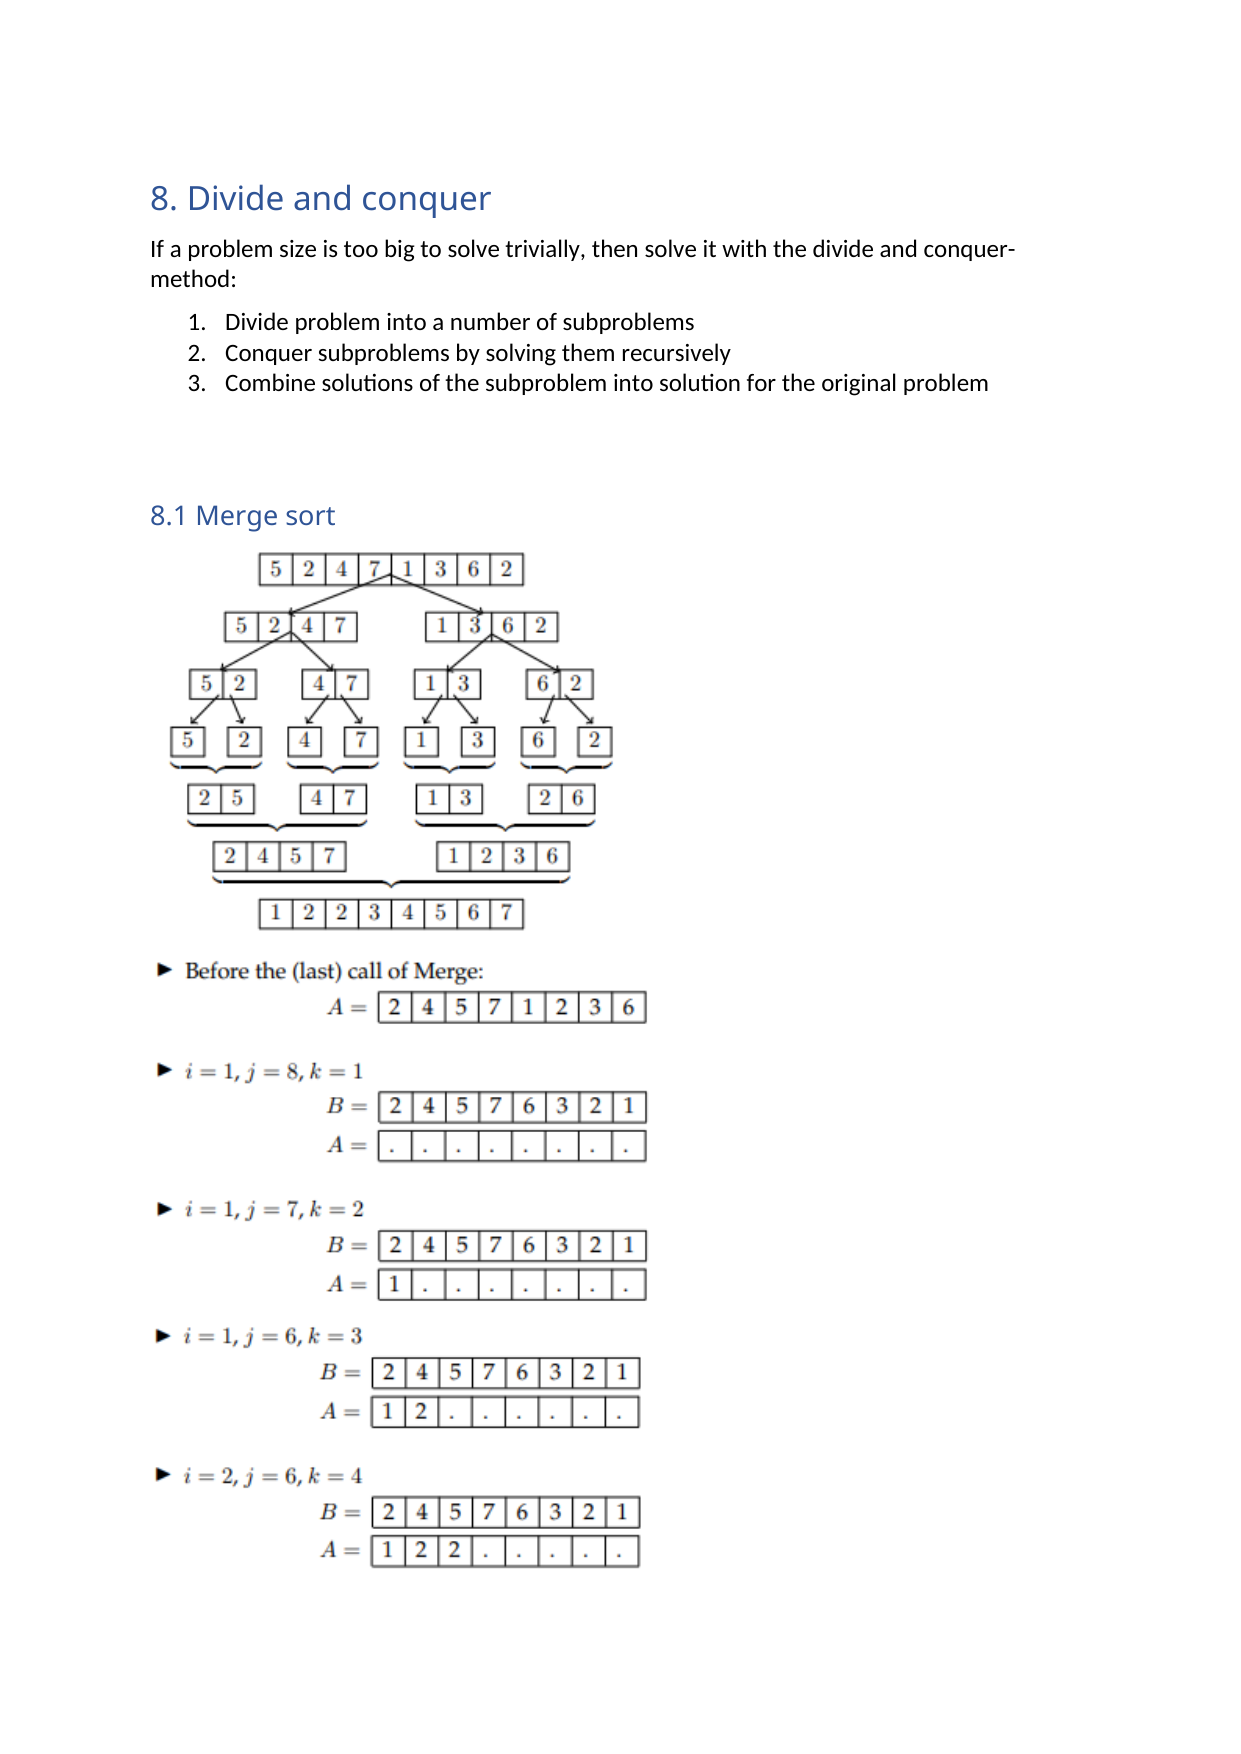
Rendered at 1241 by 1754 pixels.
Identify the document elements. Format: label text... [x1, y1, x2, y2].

subtitle 8. Divide and conquer [150, 175, 1090, 220]
text If a problem size is too big to solve trivially, then solve it with the divide and conquer- method: [150, 233, 1090, 294]
subtitle 8.1 Merge sort [150, 497, 1090, 533]
list Combine solutions of the subproblem into solution for the original problem [187, 367, 1090, 398]
picture [150, 952, 658, 1312]
list Divide problem into a number of subproblems [187, 306, 1090, 337]
picture [150, 546, 624, 940]
list Conquer subproblems by solving them recursively [187, 337, 1090, 367]
picture [150, 1324, 658, 1595]
